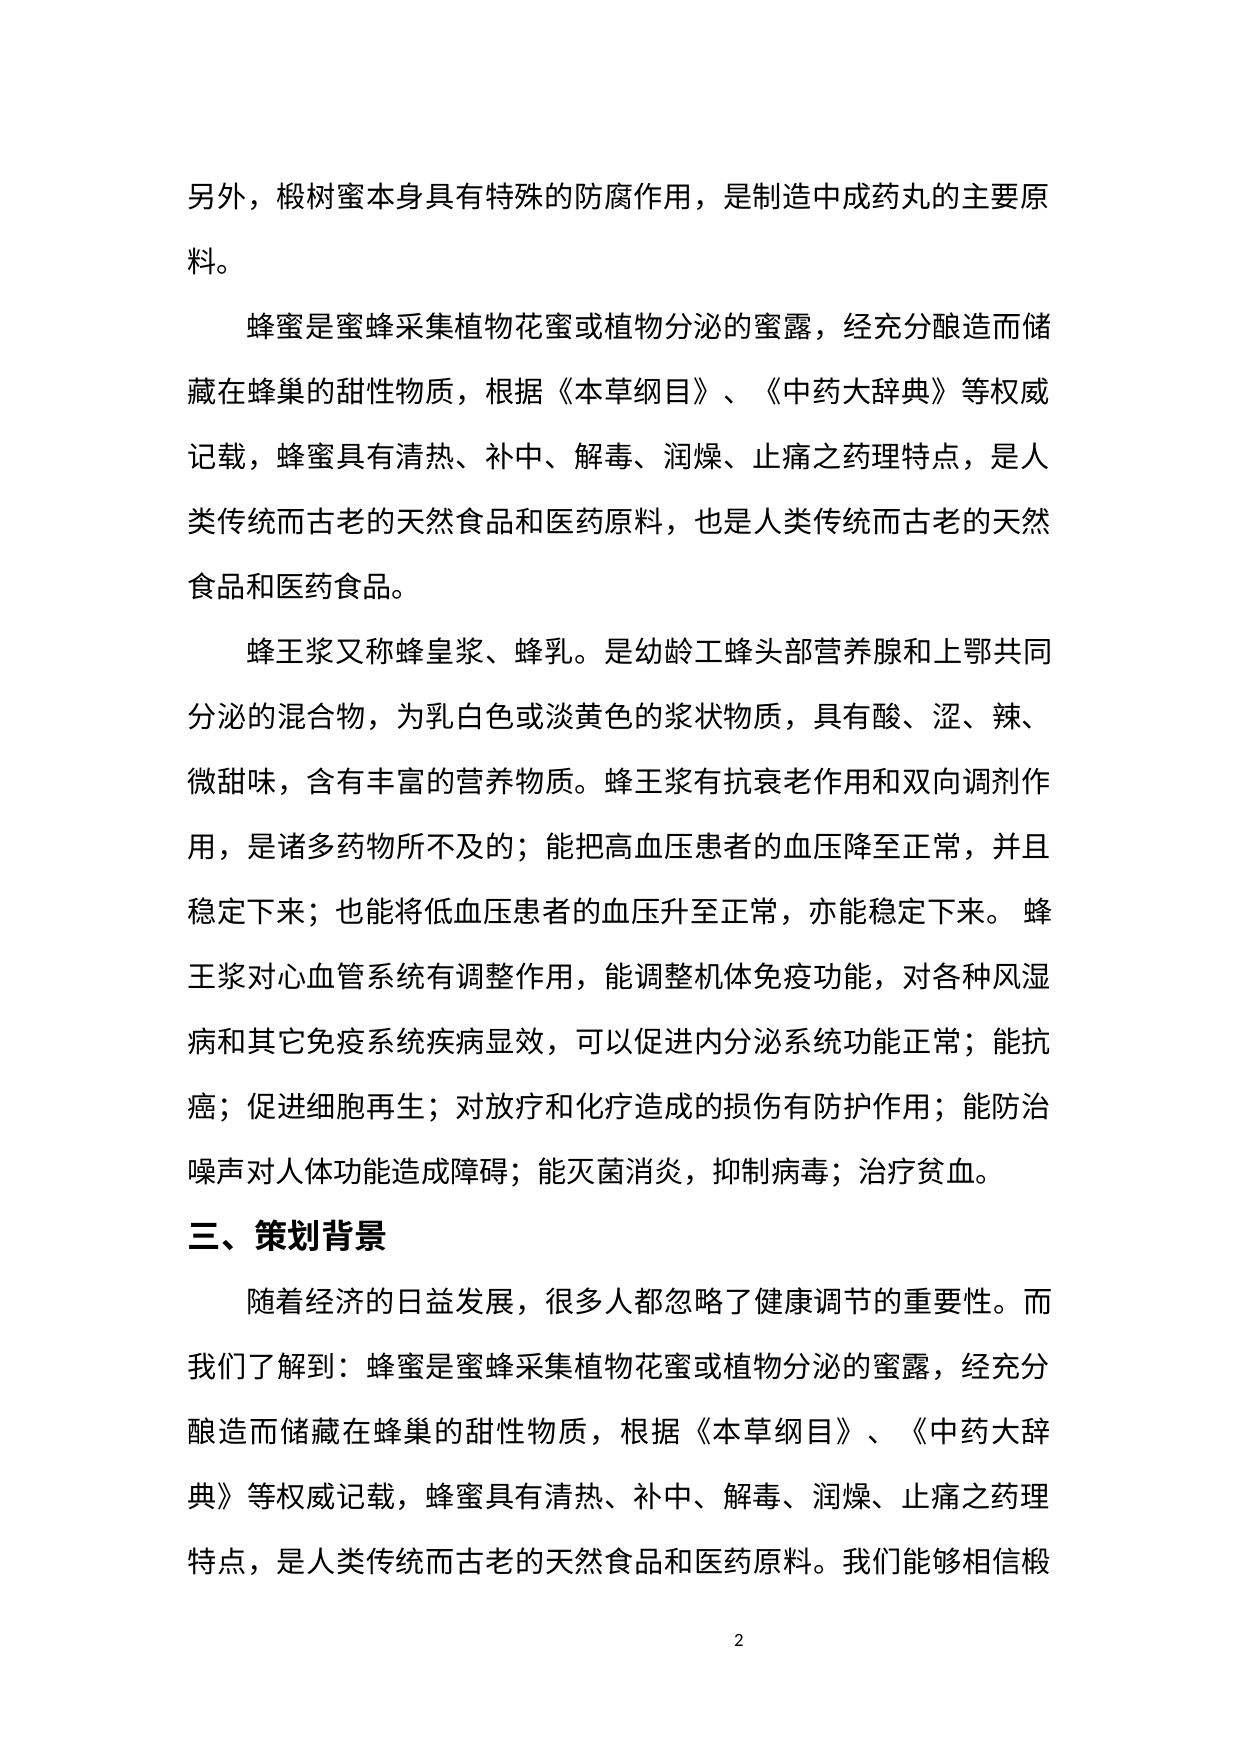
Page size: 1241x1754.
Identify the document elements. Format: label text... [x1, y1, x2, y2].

list 策划背景 [187, 1202, 1053, 1267]
text 蜂蜜是蜜蜂采集植物花蜜或植物分泌的蜜露，经充分酿造而储藏在蜂巢的甜性物质，根据《本草纲目》、《中药大辞典》等权威记载，蜂蜜具有清热、补中、解毒、润燥、止痛之药理特点，是人类传统而古老的天然食品和医药原料，也是人类传统而古老的天然食品和医药食品。 [187, 292, 1053, 617]
text 蜂王浆又称蜂皇浆、蜂乳。是幼龄工蜂头部营养腺和上鄂共同分泌的混合物，为乳白色或淡黄色的浆状物质，具有酸、涩、辣、微甜味，含有丰富的营养物质。蜂王浆有抗衰老作用和双向调剂作用，是诸多药物所不及的；能把高血压患者的血压降至正常，并且稳定下来；也能将低血压患者的血压升至正常，亦能稳定下来。 蜂王浆对心血管系统有调整作用，能调整机体免疫功能，对各种风湿病和其它免疫系统疾病显效，可以促进内分泌系统功能正常；能抗癌；促进细胞再生；对放疗和化疗造成的损伤有防护作用；能防治噪声对人体功能造成障碍；能灭菌消炎，抑制病毒；治疗贫血。 [187, 617, 1053, 1202]
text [187, 1267, 1053, 1592]
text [187, 162, 1053, 292]
